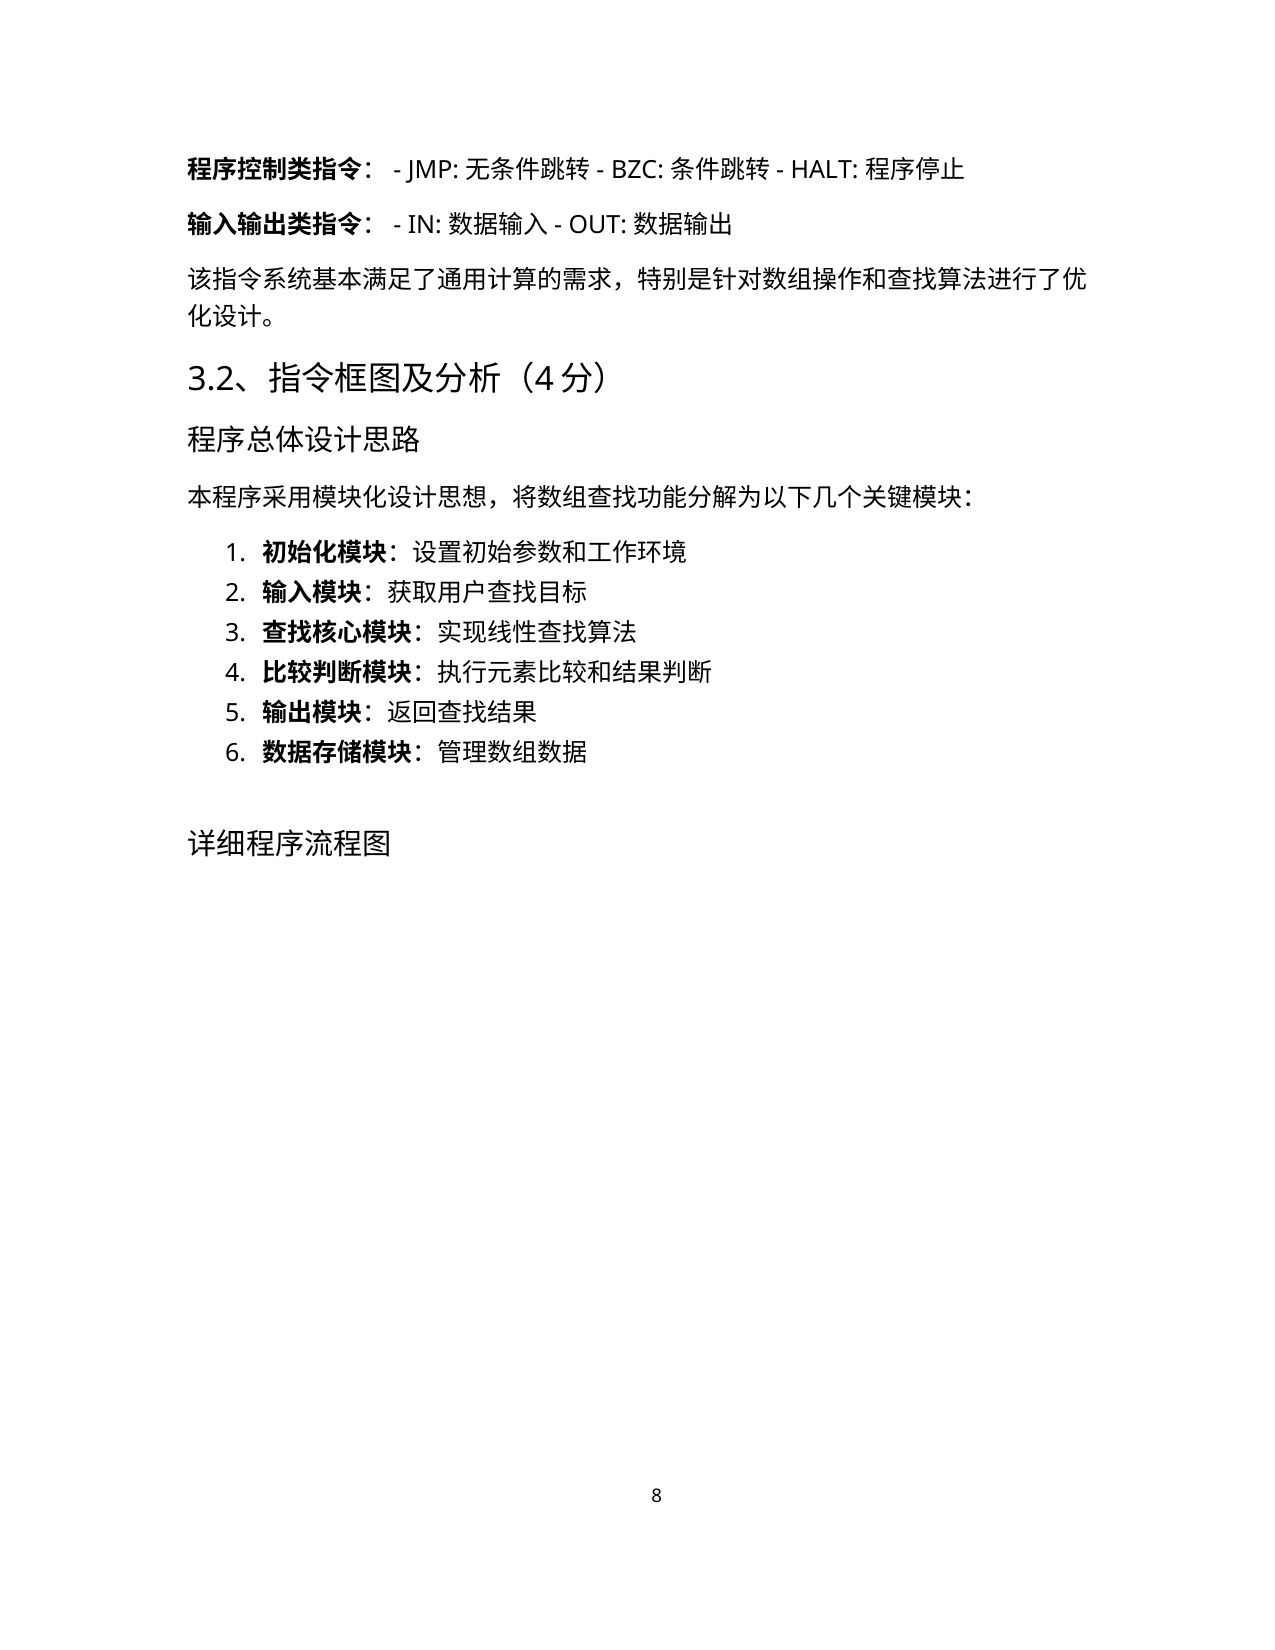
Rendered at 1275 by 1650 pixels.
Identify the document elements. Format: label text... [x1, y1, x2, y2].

list 数据存储模块：管理数组数据 [225, 732, 1087, 769]
list 输入模块：获取用户查找目标 [225, 572, 1087, 609]
list 初始化模块：设置初始参数和工作环境 [225, 532, 1087, 569]
subtitle 3.2、指令框图及分析（4分） [187, 351, 1087, 400]
list 查找核心模块：实现线性查找算法 [225, 612, 1087, 649]
subtitle 详细程序流程图 [187, 823, 1087, 863]
text 本程序采用模块化设计思想，将数组查找功能分解为以下几个关键模块： [187, 477, 1087, 514]
list 输出模块：返回查找结果 [225, 692, 1087, 729]
text 输入输出类指令： - IN: 数据输入 - OUT: 数据输出 [187, 205, 1087, 241]
list 比较判断模块：执行元素比较和结果判断 [225, 652, 1087, 689]
text 该指令系统基本满足了通用计算的需求，特别是针对数组操作和查找算法进行了优化设计。 [187, 260, 1087, 332]
subtitle 程序总体设计思路 [187, 416, 1087, 459]
text 程序控制类指令： - JMP: 无条件跳转 - BZC: 条件跳转 - HALT: 程序停止 [187, 150, 1087, 186]
